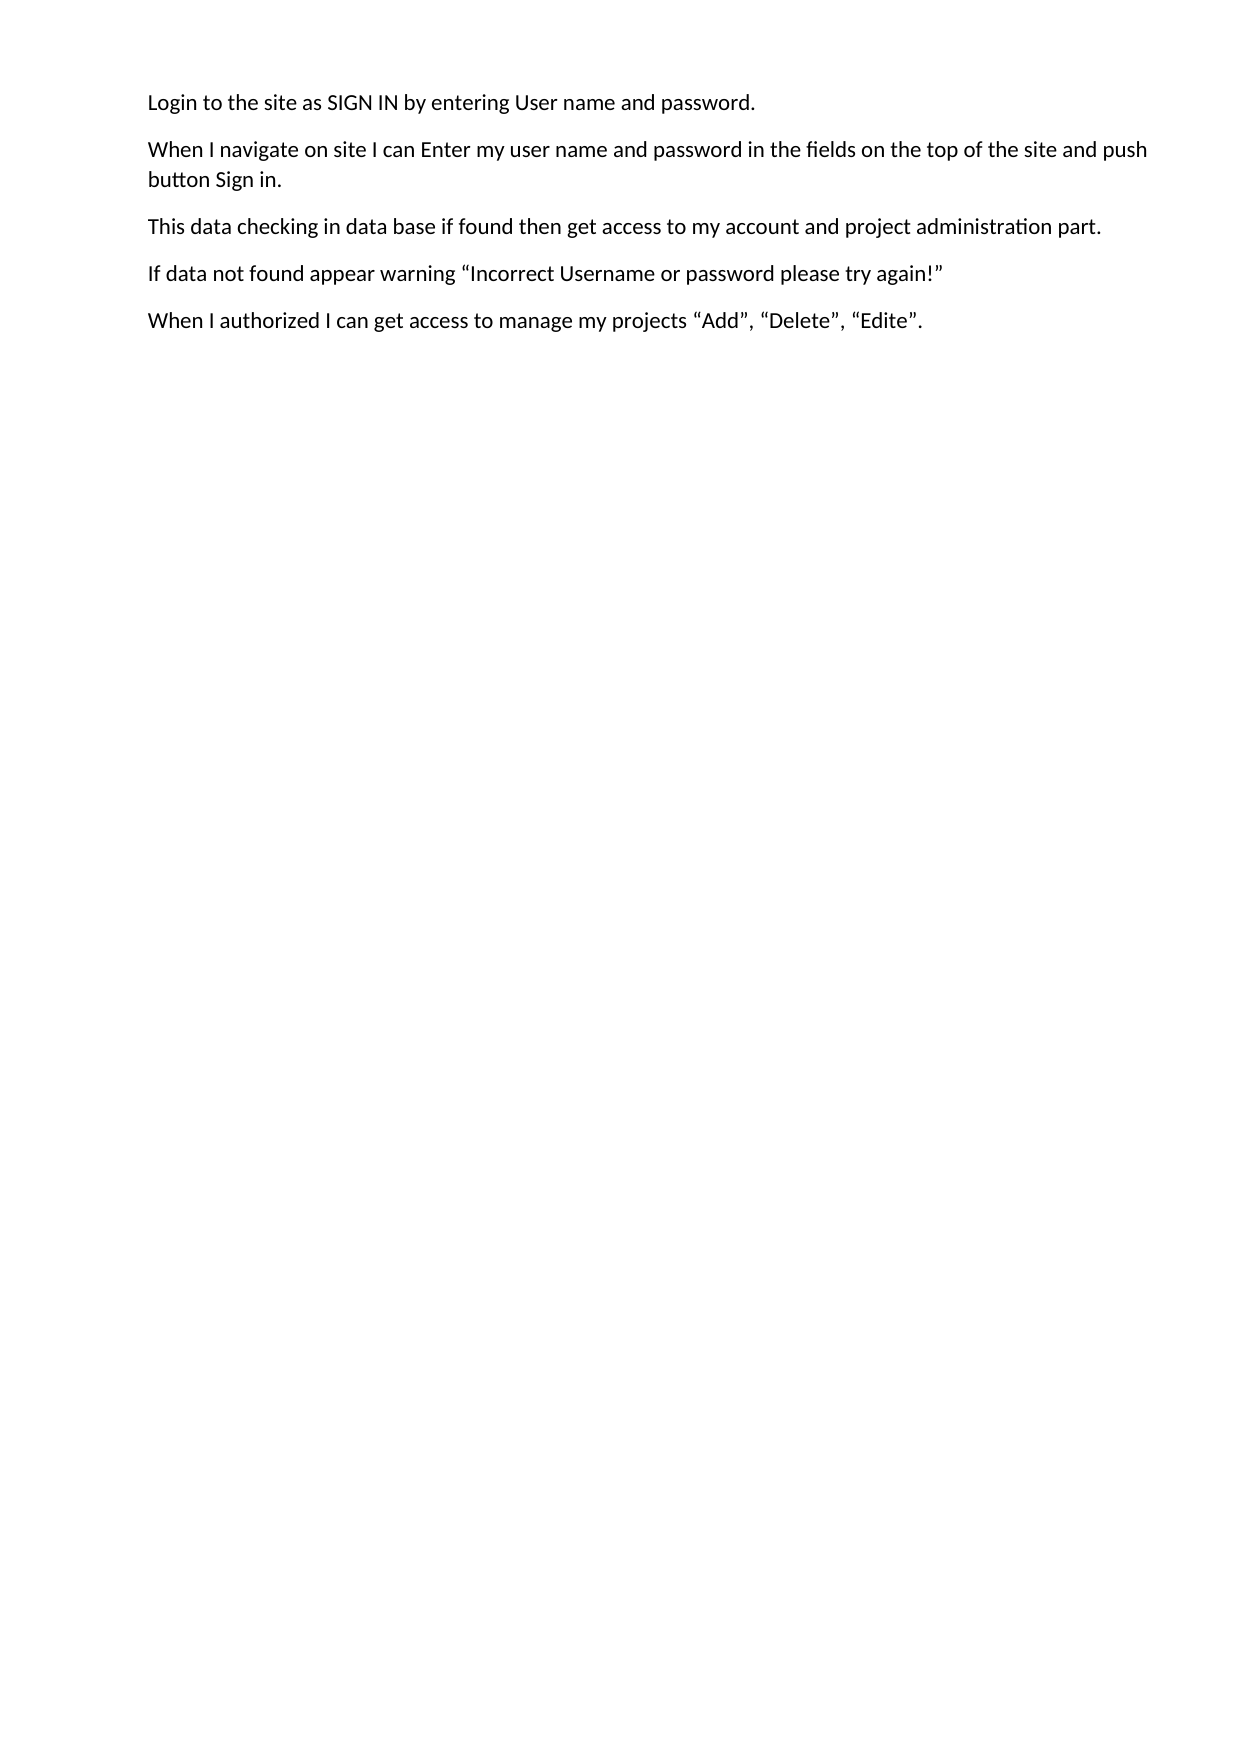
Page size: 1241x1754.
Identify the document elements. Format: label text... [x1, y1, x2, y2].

text When I authorized I can get access to manage my projects “Add”, “Delete”, “Edite”. [148, 306, 1152, 334]
text This data checking in data base if found then get access to my account and project administration part. [148, 212, 1152, 241]
text Login to the site as SIGN IN by entering User name and password. [148, 88, 1152, 117]
text When I navigate on site I can Enter my user name and password in the fields on the top of the site and push button Sign in. [148, 135, 1152, 194]
text If data not found appear warning “Incorrect Username or password please try again!” [148, 259, 1152, 287]
